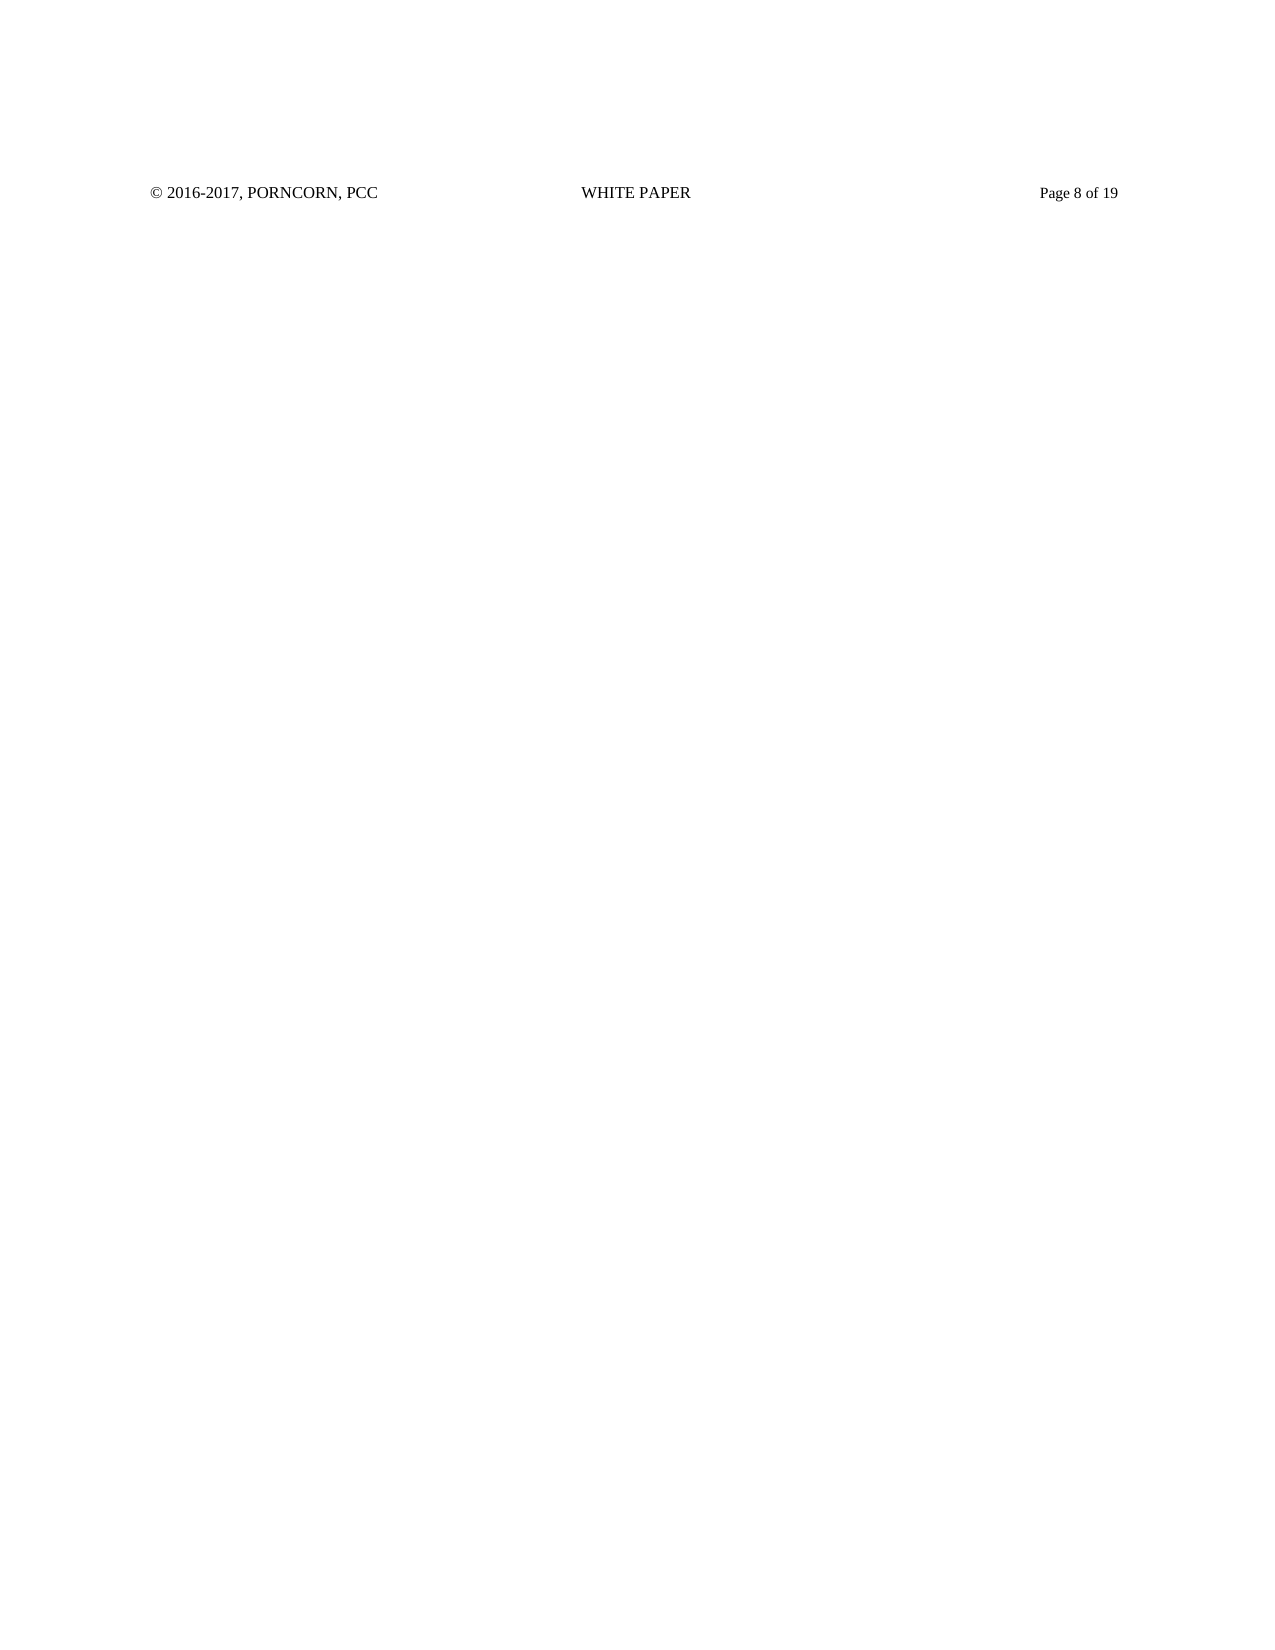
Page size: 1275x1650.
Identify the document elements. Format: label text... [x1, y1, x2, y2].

text © 2016-2017, PORNCORN, PCC WHITE PAPER Page 8 of 19 [150, 182, 1125, 202]
